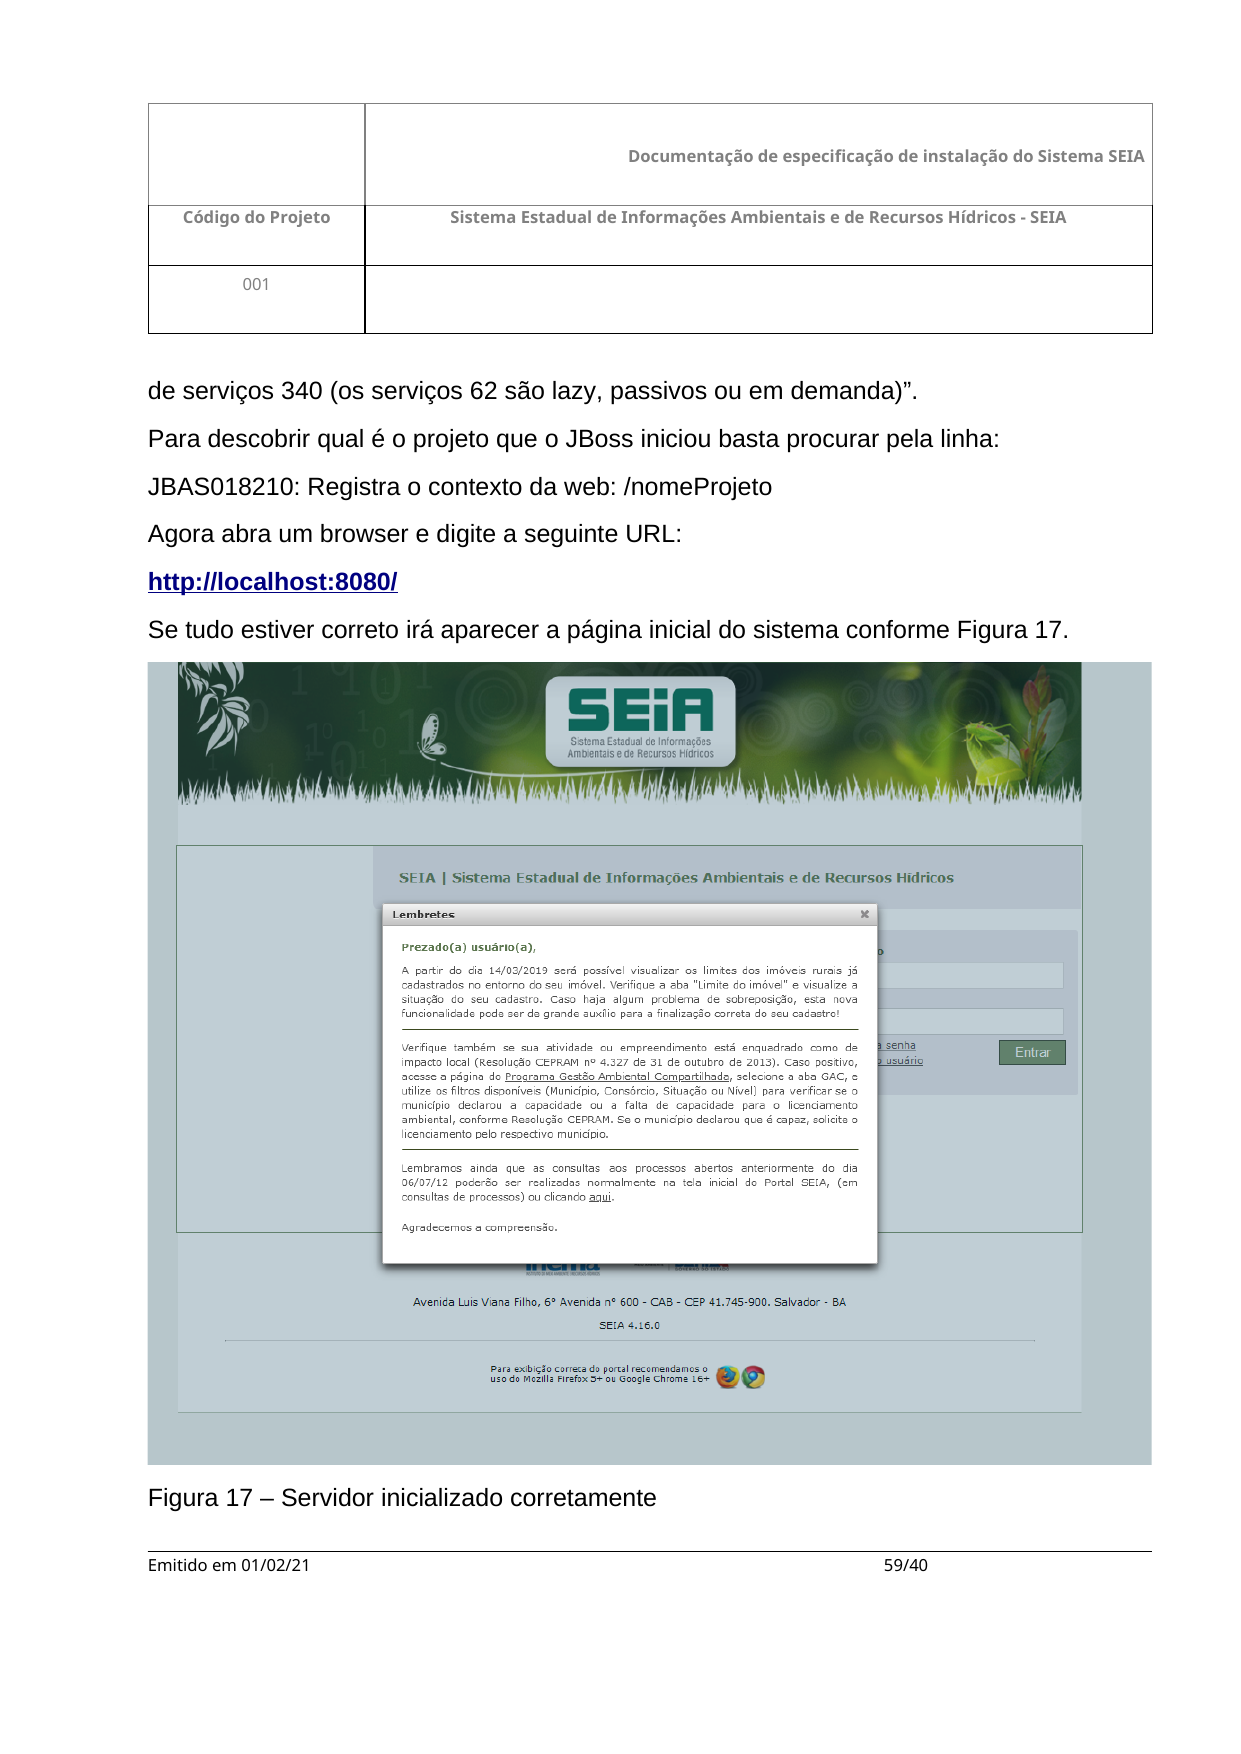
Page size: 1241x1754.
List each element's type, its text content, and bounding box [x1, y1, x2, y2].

picture [147, 662, 1152, 1465]
text Figura 17 – Servidor inicializado corretamente [148, 1483, 1152, 1512]
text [148, 376, 1152, 405]
text JBAS018210: Registra o contexto da web: /nomeProjeto [148, 472, 1152, 500]
text http://localhost:8080/ [148, 567, 1152, 596]
text Para descobrir qual é o projeto que o JBoss iniciou basta procurar pela linha: [148, 424, 1152, 453]
text Se tudo estiver correto irá aparecer a página inicial do sistema conforme Figura 17. [148, 615, 1152, 643]
text Agora abra um browser e digite a seguinte URL: [148, 519, 1152, 548]
